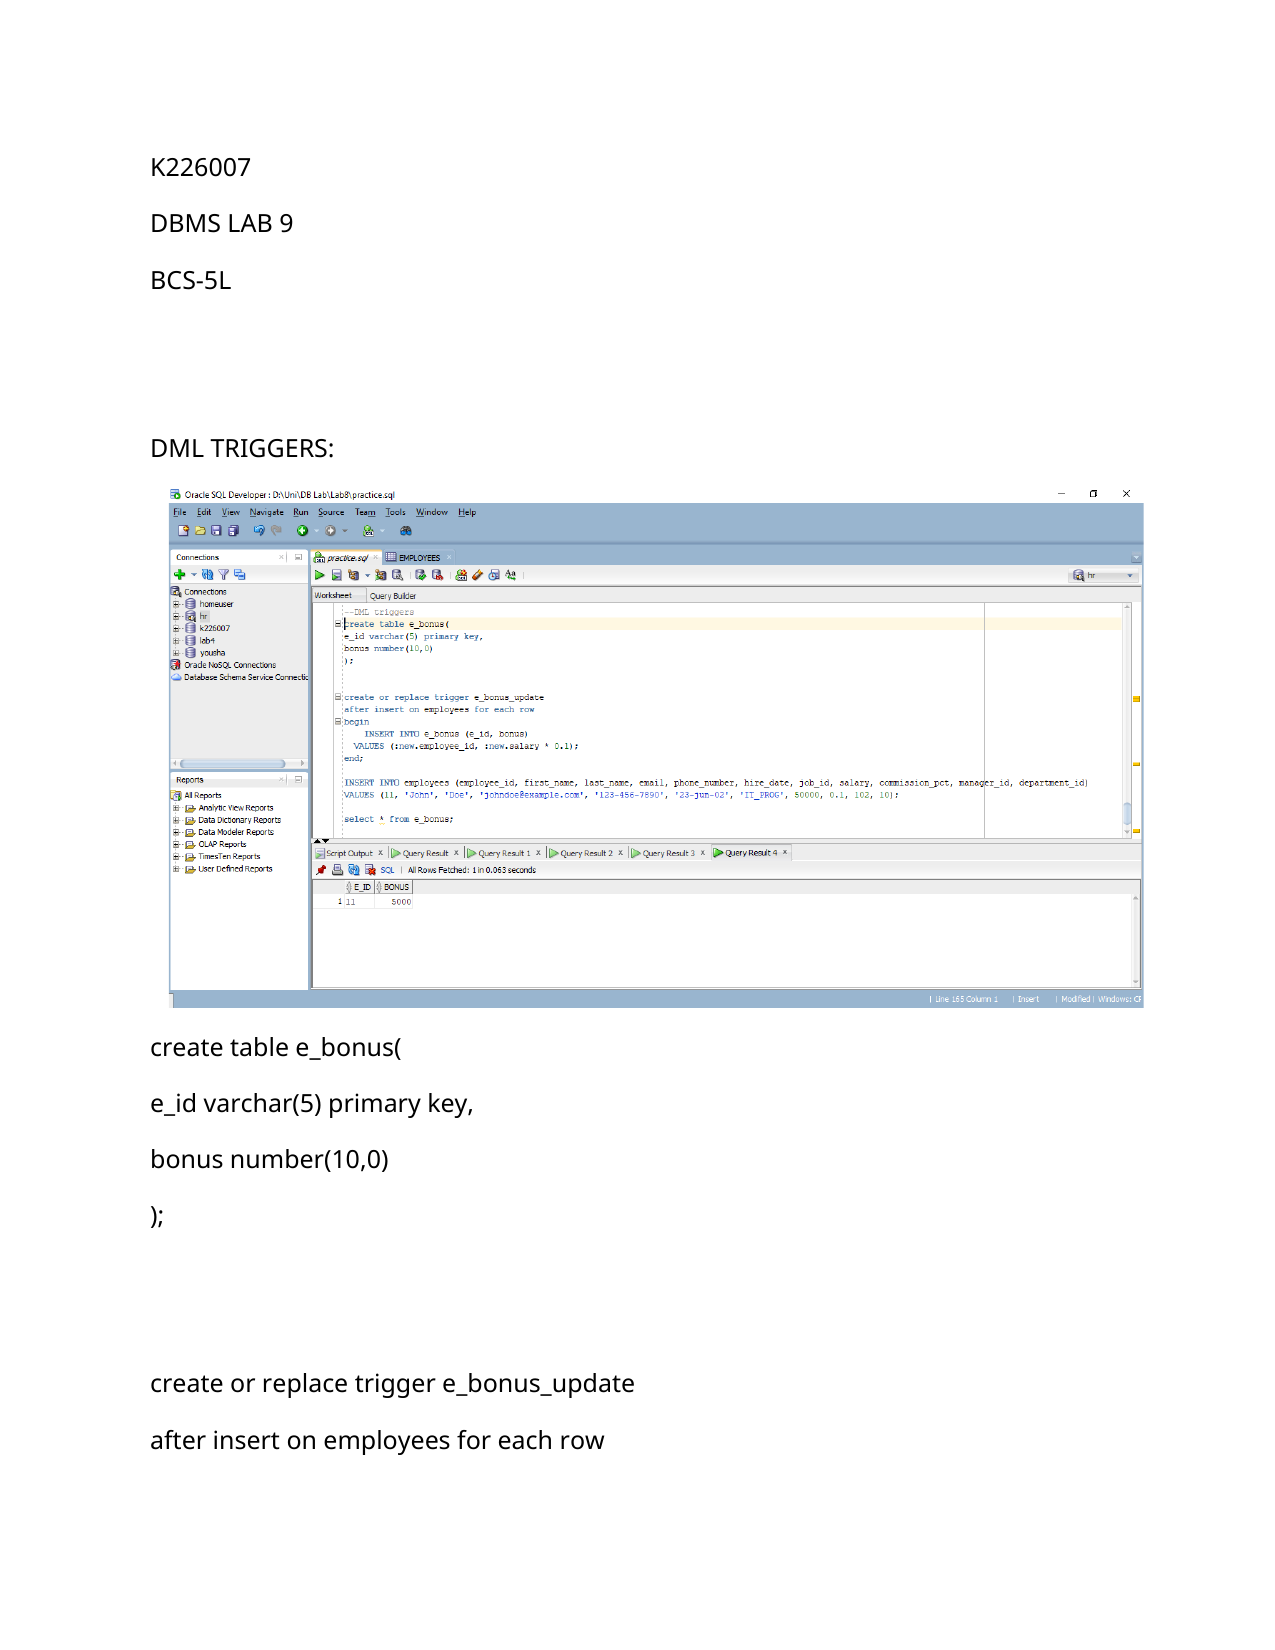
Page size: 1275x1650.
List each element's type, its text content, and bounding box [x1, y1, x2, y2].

text K226007 [150, 150, 1125, 184]
text create or replace trigger e_bonus_update [150, 1366, 1125, 1400]
text bonus number(10,0) [150, 1142, 1125, 1176]
text BCS-5L [150, 262, 1125, 296]
text ); [150, 1198, 1125, 1232]
text after insert on employees for each row [150, 1422, 1125, 1456]
text DML TRIGGERS: [150, 431, 1125, 465]
text DBMS LAB 9 [150, 206, 1125, 240]
text e_id varchar(5) primary key, [150, 1085, 1125, 1119]
text create table e_bonus( [150, 1029, 1125, 1063]
